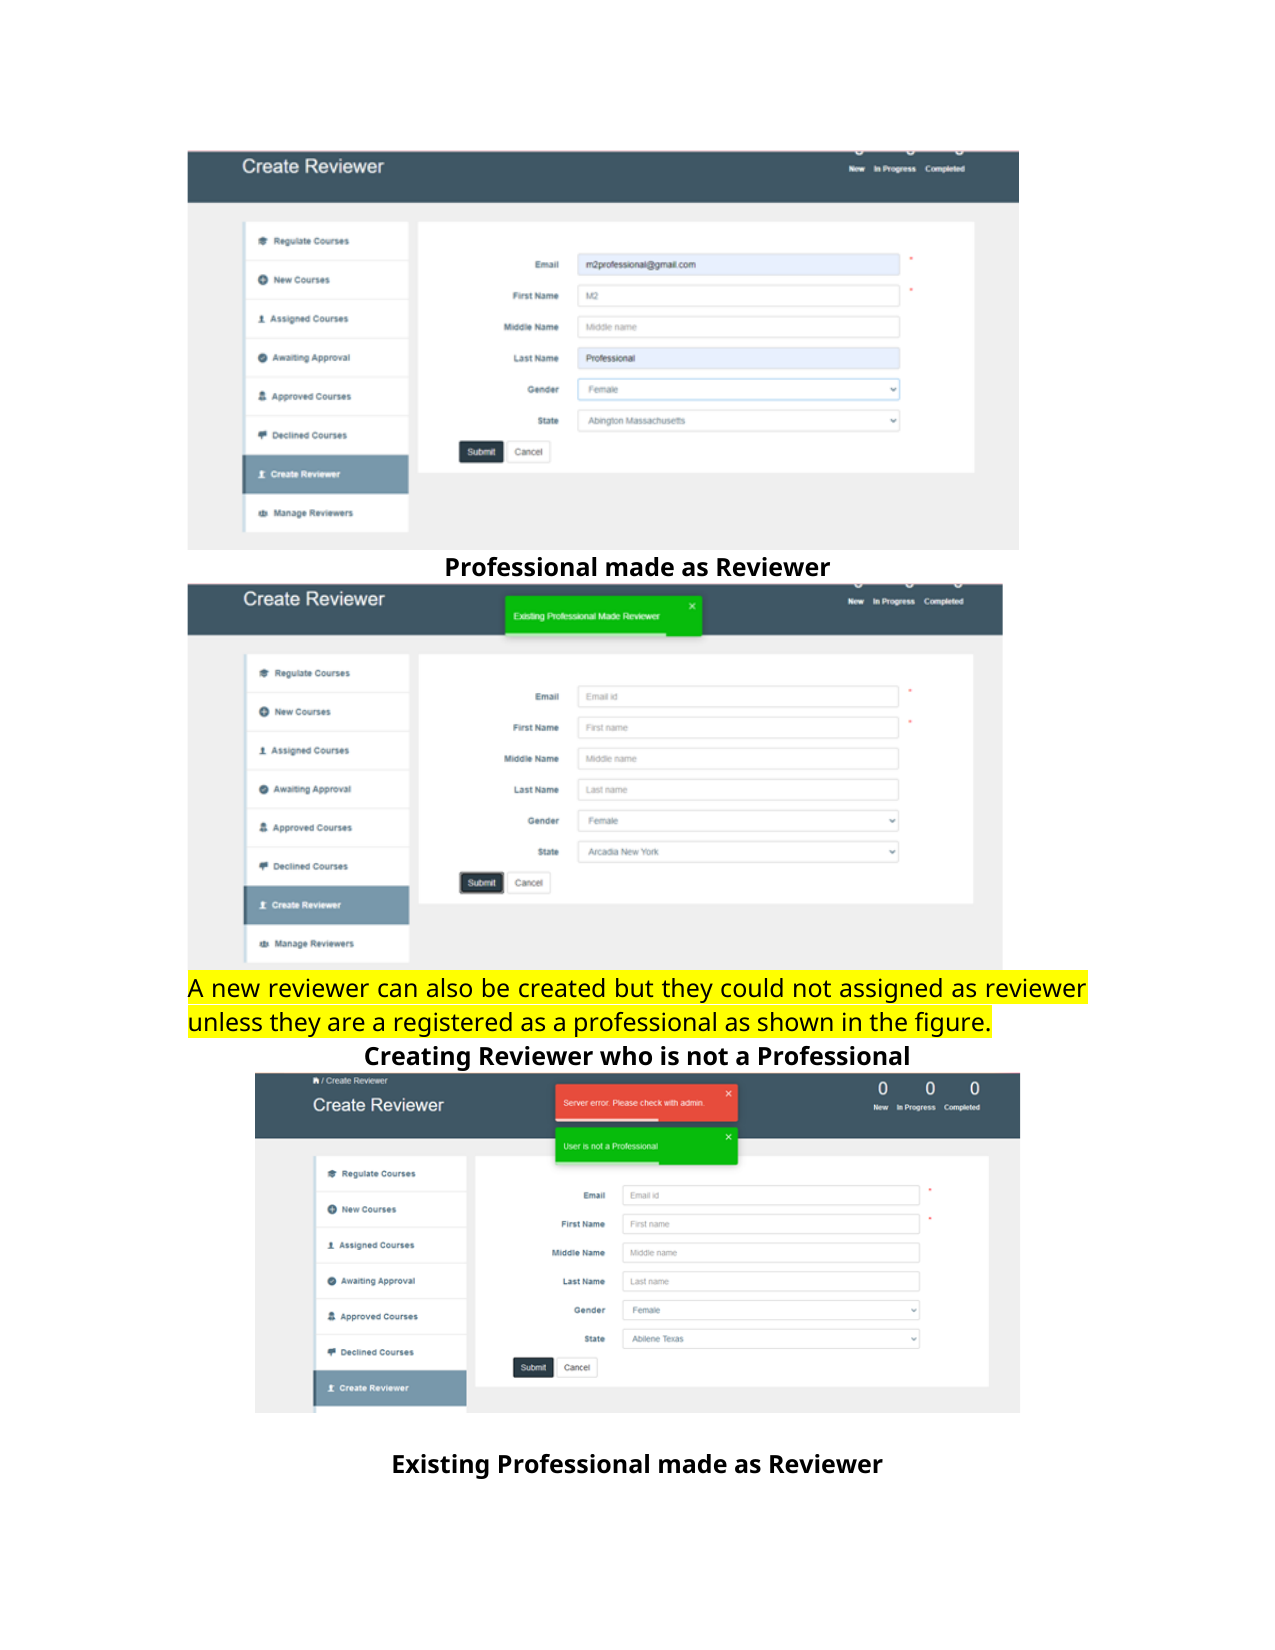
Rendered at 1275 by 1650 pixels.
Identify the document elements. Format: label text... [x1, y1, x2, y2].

picture [187, 150, 1019, 550]
text A new reviewer can also be created but they could not assigned as reviewer unless they are a registered as a professional as shown in the figure. [187, 997, 1087, 1038]
picture [187, 583, 1003, 971]
text Professional made as Reviewer [187, 549, 1087, 584]
text Existing Professional made as Reviewer [187, 1447, 1087, 1481]
text Creating Reviewer who is not a Professional [187, 1038, 1087, 1073]
picture [255, 1072, 1021, 1413]
